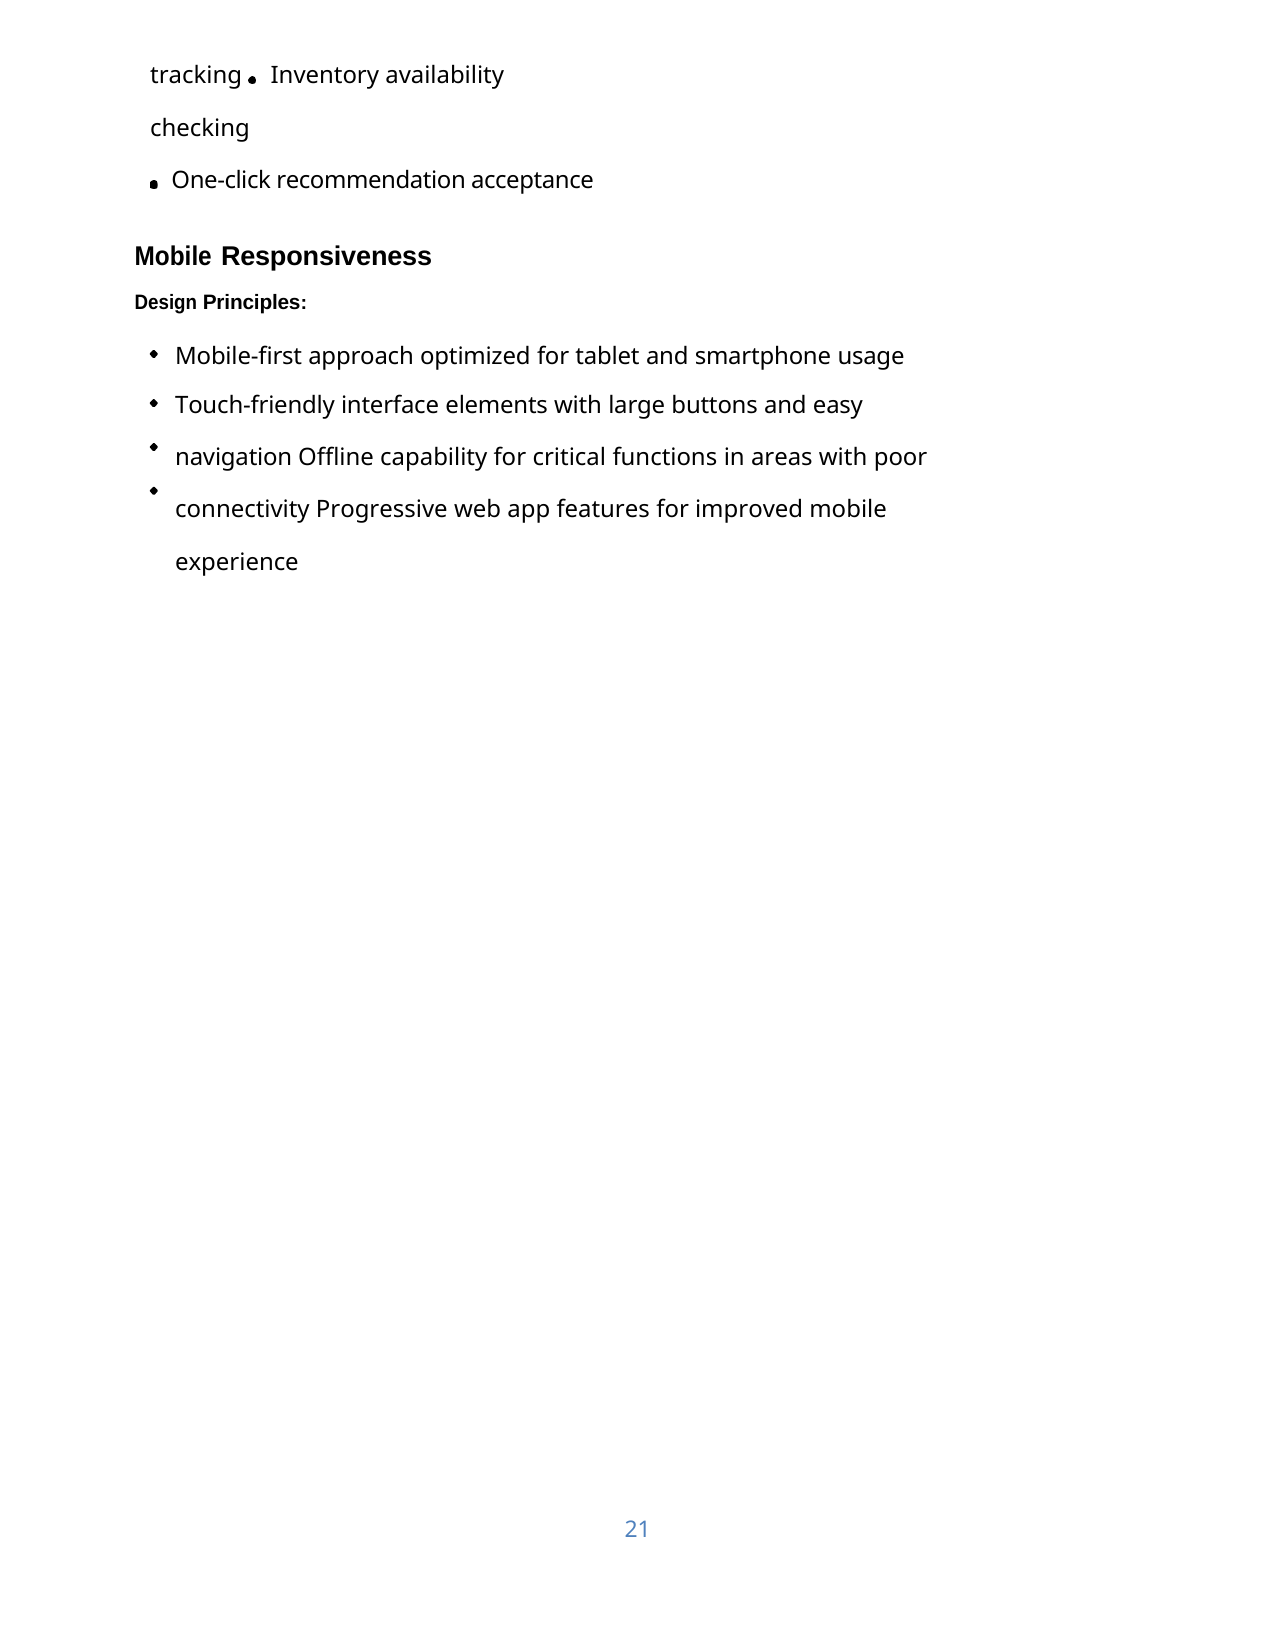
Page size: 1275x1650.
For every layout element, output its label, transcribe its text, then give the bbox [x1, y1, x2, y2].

subtitle Mobile Responsiveness [134, 240, 1162, 271]
text Design Principles: [134, 290, 1162, 314]
picture [150, 180, 158, 189]
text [150, 58, 594, 143]
text Touch-friendly interface elements with large buttons and easy navigation Offline capability for critical functions in areas with poor connectivity Progressive web app features for improved mobile experience [175, 388, 953, 577]
text Mobile-first approach optimized for tablet and smartphone usage [175, 339, 1162, 372]
picture [248, 76, 256, 84]
text One-click recommendation acceptance [150, 163, 1162, 195]
